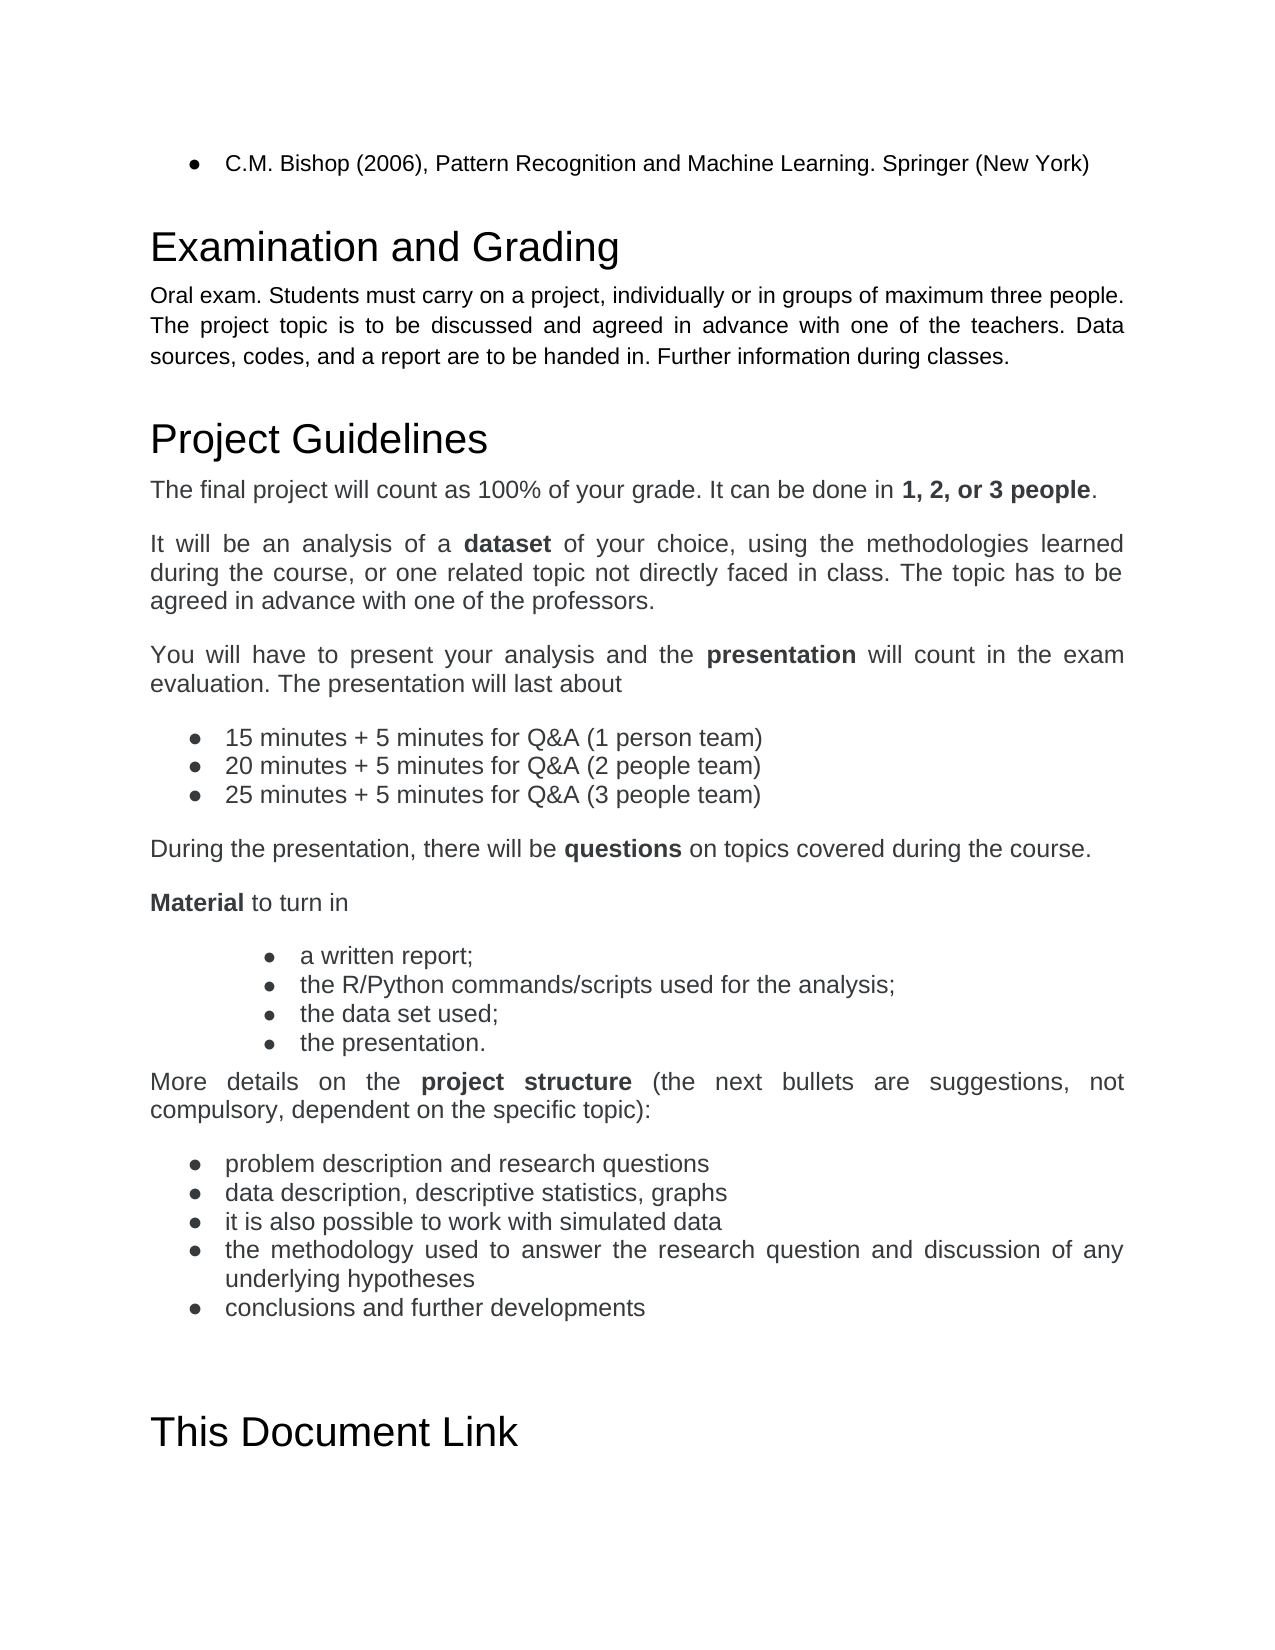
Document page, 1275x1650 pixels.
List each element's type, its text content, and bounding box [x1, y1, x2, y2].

text During the presentation, there will be questions on topics covered during the course. [150, 834, 1125, 862]
text It will be an analysis of a dataset of your choice, using the methodologies learned during the course, or one related topic not directly faced in class. The topic has to be agreed in advance with one of the professors. [150, 529, 1125, 615]
subtitle Project Guidelines [150, 414, 1125, 462]
list 15 minutes + 5 minutes for Q&A (1 person team) [187, 722, 1125, 751]
list conclusions and further developments [187, 1293, 1125, 1322]
list 25 minutes + 5 minutes for Q&A (3 people team) [187, 780, 1125, 809]
list the presentation. [262, 1027, 1125, 1056]
list C.M. Bishop (2006), Pattern Recognition and Machine Learning. Springer (New York) [187, 150, 1125, 176]
text More details on the project structure (the next bullets are suggestions, not compulsory, dependent on the specific topic): [150, 1067, 1125, 1124]
list the R/Python commands/scripts used for the analysis; [262, 970, 1125, 999]
text This Document Link [150, 1407, 1125, 1455]
text Oral exam. Students must carry on a project, individually or in groups of maximum three people. The project topic is to be discussed and agreed in advance with one of the teachers. Data sources, codes, and a report are to be handed in. Further information during classes. [150, 282, 1125, 369]
list data description, descriptive statistics, graphs [187, 1178, 1125, 1207]
list the methodology used to answer the research question and discussion of any underlying hypotheses [187, 1235, 1125, 1293]
text You will have to present your analysis and the presentation will count in the exam evaluation. The presentation will last about [150, 640, 1125, 697]
list 20 minutes + 5 minutes for Q&A (2 people team) [187, 751, 1125, 780]
list the data set used; [262, 999, 1125, 1027]
text The final project will count as 100% of your grade. It can be done in 1, 2, or 3 people. [150, 475, 1125, 504]
list it is also possible to work with simulated data [187, 1207, 1125, 1235]
subtitle Examination and Grading [150, 222, 1125, 270]
text Material to turn in [150, 887, 1125, 916]
list a written report; [262, 941, 1125, 970]
list problem description and research questions [187, 1149, 1125, 1178]
